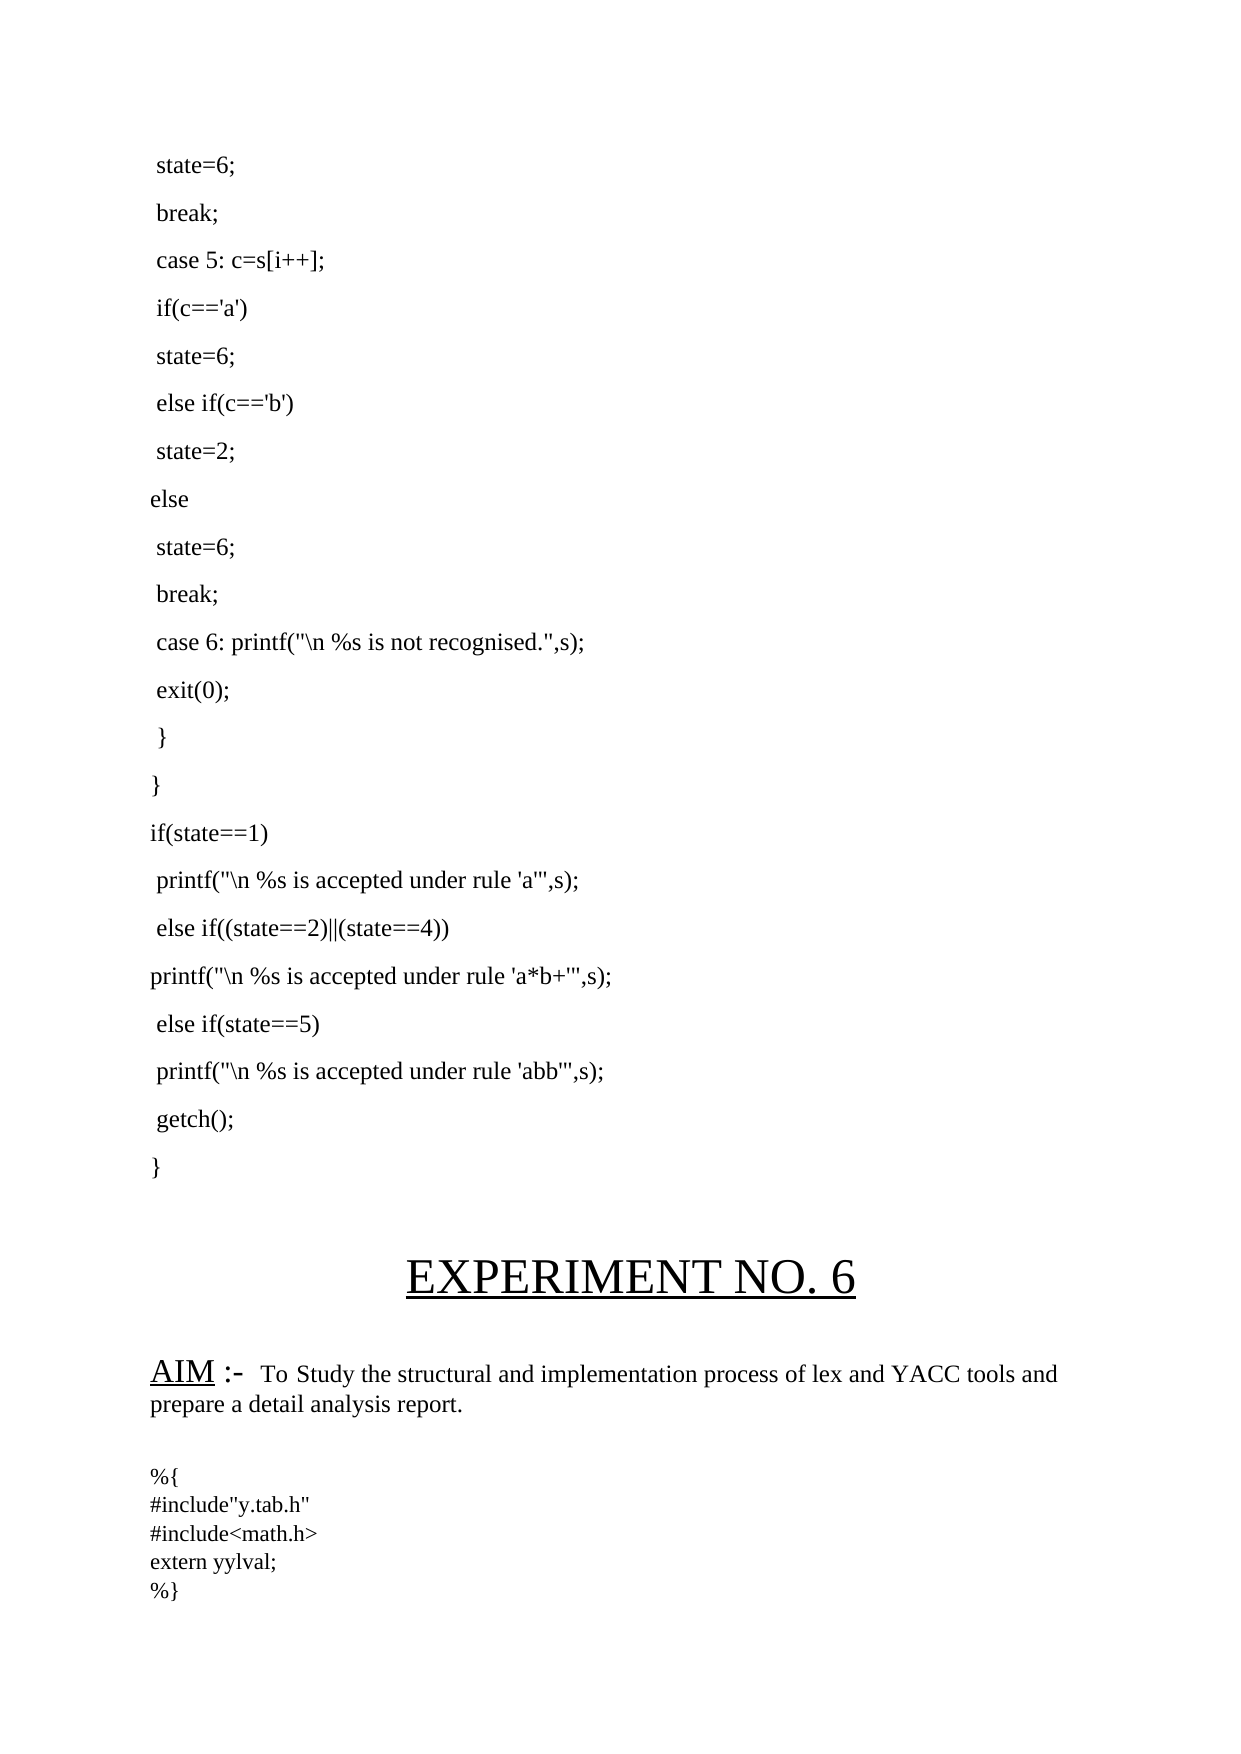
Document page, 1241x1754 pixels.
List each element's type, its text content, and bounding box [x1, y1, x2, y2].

text else if((state==2)||(state==4)) [150, 913, 1090, 942]
text printf("\n %s is accepted under rule 'a*b+'",s); [150, 961, 1090, 990]
text if(c=='a') [150, 293, 1090, 322]
text printf("\n %s is accepted under rule 'a'",s); [150, 866, 1090, 894]
text } [150, 770, 1090, 799]
text state=2; [150, 436, 1090, 465]
text break; [150, 198, 1090, 226]
list AIM :- To Study the structural and implementation process of lex and YACC tools and prepare a detail analysis report. [150, 1351, 1090, 1418]
text else if(state==5) [150, 1009, 1090, 1037]
text state=6; [150, 532, 1090, 560]
text } [150, 722, 1090, 751]
text printf("\n %s is accepted under rule 'abb'",s); [150, 1056, 1090, 1085]
text if(state==1) [150, 818, 1090, 847]
text break; [150, 579, 1090, 608]
text else if(c=='b') [150, 388, 1090, 417]
text } [150, 1152, 1090, 1181]
text state=6; [150, 150, 1090, 179]
text case 5: c=s[i++]; [150, 245, 1090, 274]
text else [150, 484, 1090, 513]
text case 6: printf("\n %s is not recognised.",s); [150, 627, 1090, 656]
title EXPERIMENT NO. 6 [150, 1246, 1090, 1304]
text exit(0); [150, 675, 1090, 703]
text state=6; [150, 341, 1090, 369]
text getch(); [150, 1104, 1090, 1133]
